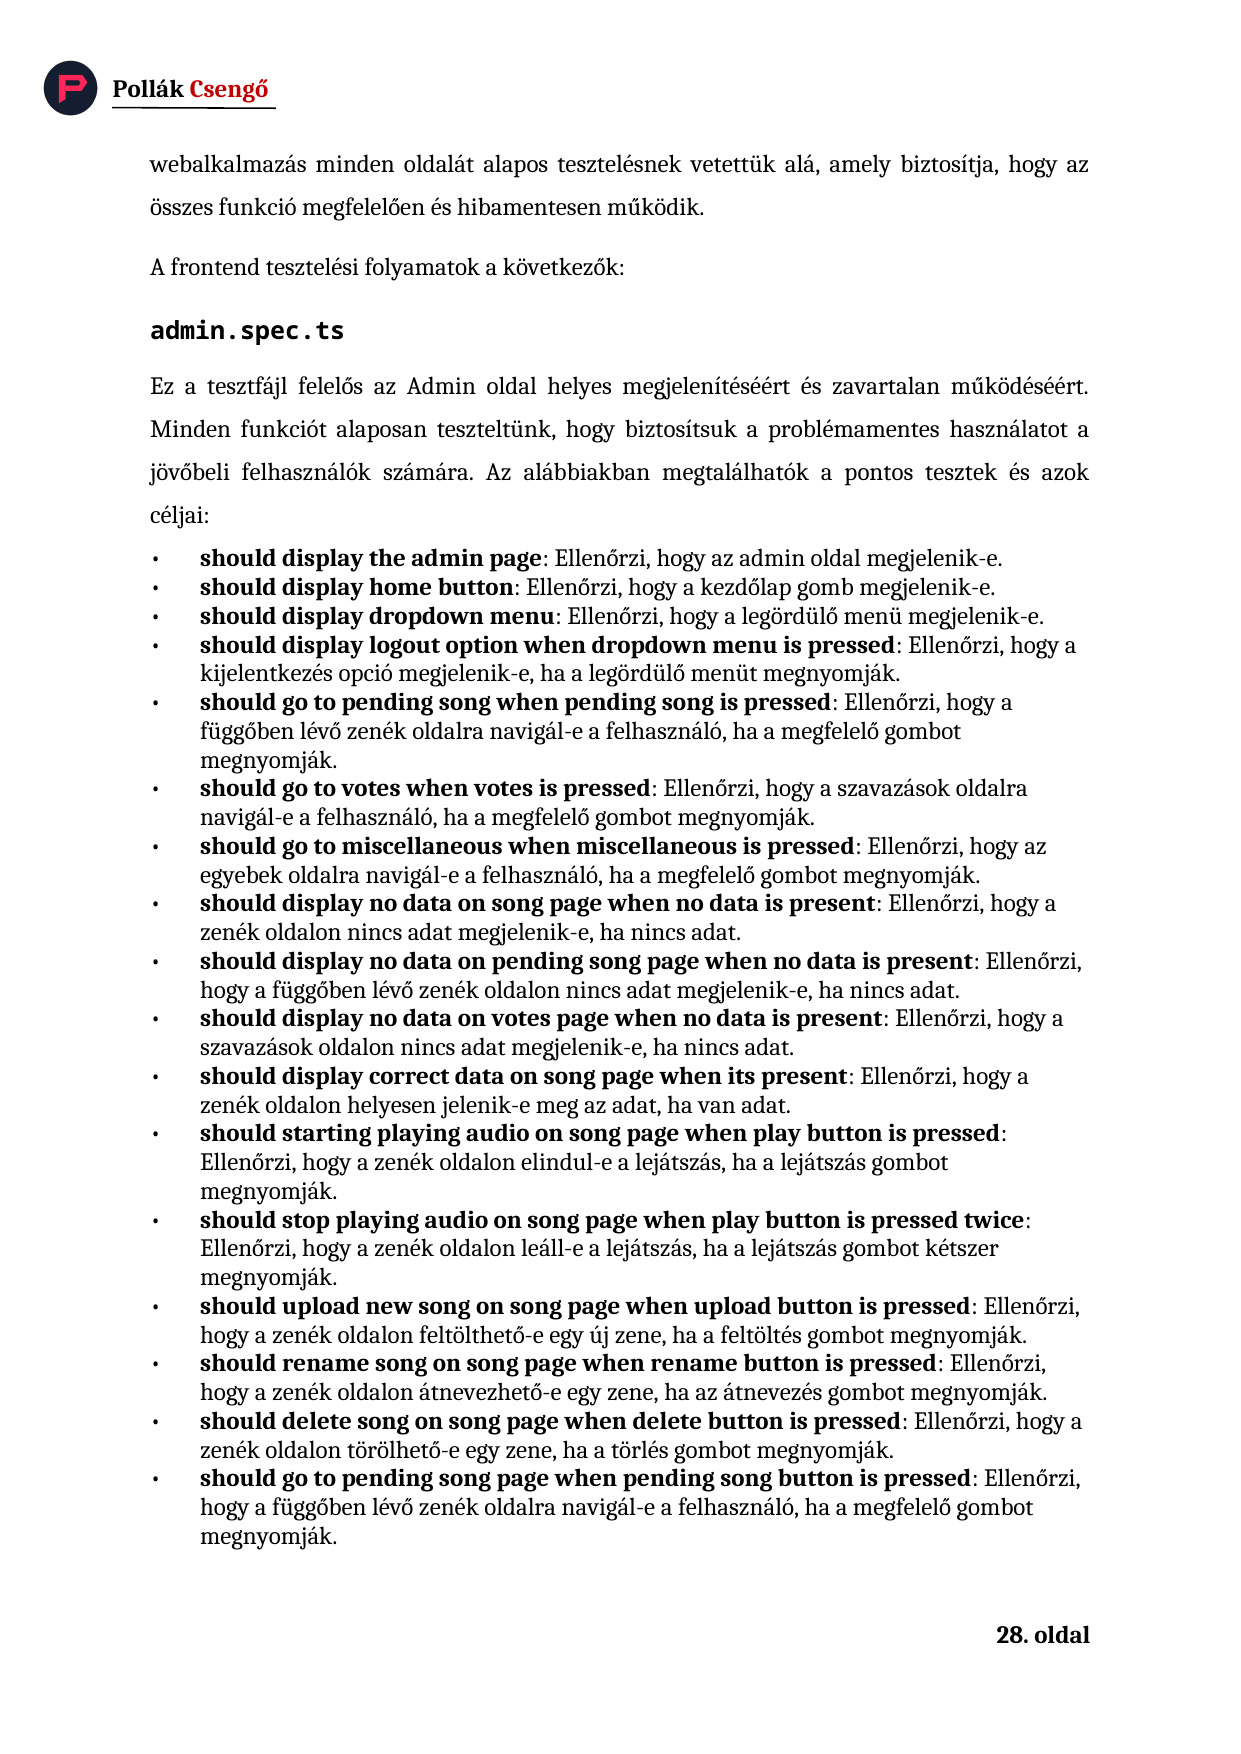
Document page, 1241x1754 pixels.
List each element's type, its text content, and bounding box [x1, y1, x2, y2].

list should go to miscellaneous when miscellaneous is pressed: Ellenőrzi, hogy az egyebek oldalra navigál-e a felhasználó, ha a megfelelő gombot megnyomják. [150, 832, 1090, 889]
list should display home button: Ellenőrzi, hogy a kezdőlap gomb megjelenik-e. [150, 573, 1090, 602]
list should delete song on song page when delete button is pressed: Ellenőrzi, hogy a zenék oldalon törölhető-e egy zene, ha a törlés gombot megnyomják. [150, 1407, 1090, 1464]
list should display the admin page: Ellenőrzi, hogy az admin oldal megjelenik-e. [150, 544, 1090, 573]
list should display dropdown menu: Ellenőrzi, hogy a legördülő menü megjelenik-e. [150, 602, 1090, 631]
list should display correct data on song page when its present: Ellenőrzi, hogy a zenék oldalon helyesen jelenik-e meg az adat, ha van adat. [150, 1062, 1090, 1119]
list should go to votes when votes is pressed: Ellenőrzi, hogy a szavazások oldalra navigál-e a felhasználó, ha a megfelelő gombot megnyomják. [150, 774, 1090, 832]
text A frontend tesztelési folyamatok a következők: [150, 253, 1090, 282]
text Ez a tesztfájl felelős az Admin oldal helyes megjelenítéséért és zavartalan működéséért. Minden funkciót alaposan teszteltünk, hogy biztosítsuk a problémamentes használatot a jövőbeli felhasználók számára. Az alábbiakban megtalálhatók a pontos tesztek és azok céljai: [150, 372, 1090, 530]
list should starting playing audio on song page when play button is pressed: Ellenőrzi, hogy a zenék oldalon elindul-e a lejátszás, ha a lejátszás gombot megnyomják. [150, 1119, 1090, 1206]
list should display logout option when dropdown menu is pressed: Ellenőrzi, hogy a kijelentkezés opció megjelenik-e, ha a legördülő menüt megnyomják. [150, 631, 1090, 688]
picture [39, 56, 99, 117]
list should display no data on pending song page when no data is present: Ellenőrzi, hogy a függőben lévő zenék oldalon nincs adat megjelenik-e, ha nincs adat. [150, 947, 1090, 1004]
subtitle admin.spec.ts [150, 313, 1090, 347]
list should go to pending song when pending song is pressed: Ellenőrzi, hogy a függőben lévő zenék oldalra navigál-e a felhasználó, ha a megfelelő gombot megnyomják. [150, 688, 1090, 774]
list should display no data on votes page when no data is present: Ellenőrzi, hogy a szavazások oldalon nincs adat megjelenik-e, ha nincs adat. [150, 1004, 1090, 1062]
list should display no data on song page when no data is present: Ellenőrzi, hogy a zenék oldalon nincs adat megjelenik-e, ha nincs adat. [150, 889, 1090, 947]
